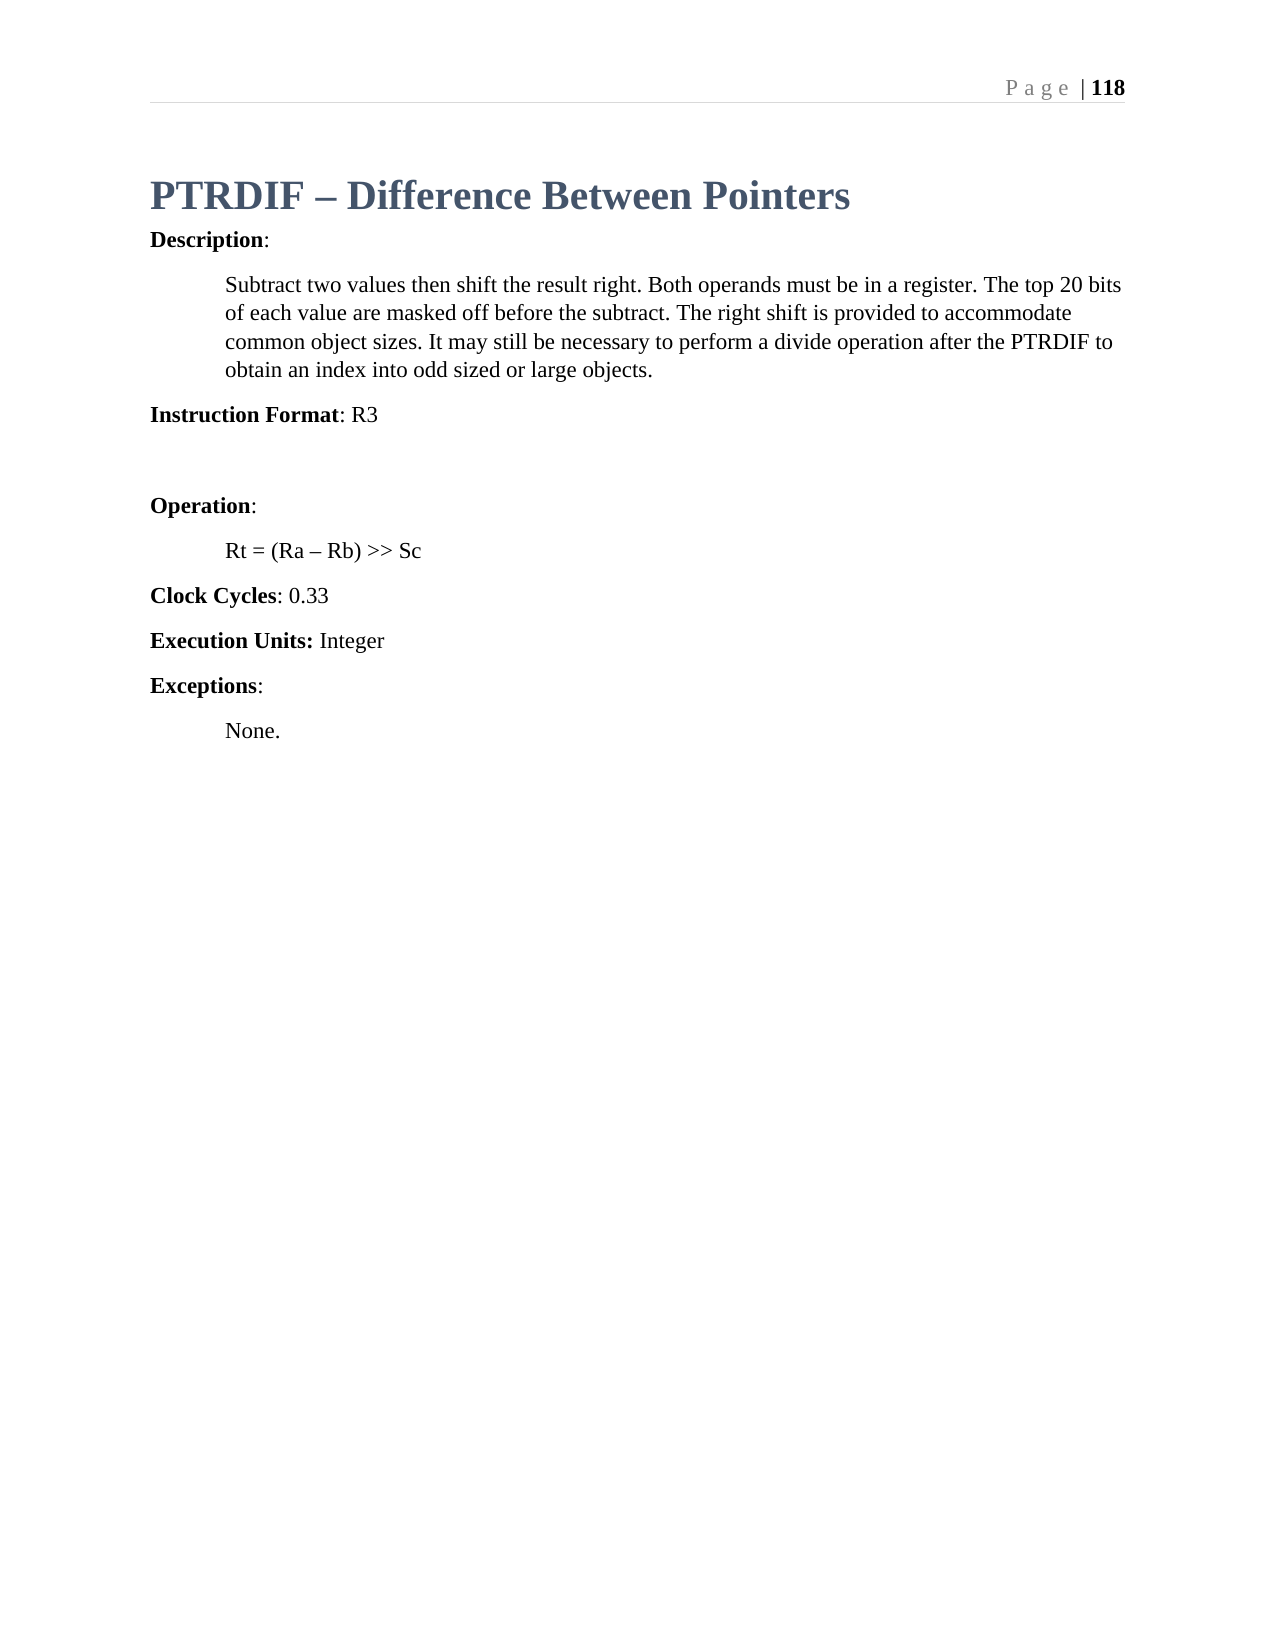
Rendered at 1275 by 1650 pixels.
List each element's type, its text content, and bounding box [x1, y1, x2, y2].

text Execution Units: Integer [150, 627, 1125, 653]
text Rt = (Ra – Rb) >> Sc [225, 537, 1125, 563]
text Description: [150, 226, 1125, 252]
text Exceptions: [150, 672, 1125, 698]
text Instruction Format: R3 [150, 401, 1125, 428]
text Clock Cycles: 0.33 [150, 582, 1125, 608]
subtitle PTRDIF – Difference Between Pointers [150, 171, 1125, 219]
text None. [225, 717, 1125, 743]
text Operation: [150, 492, 1125, 518]
text Subtract two values then shift the result right. Both operands must be in a register. The top 20 bits of each value are masked off before the subtract. The right shift is provided to accommodate common object sizes. It may still be necessary to perform a divide operation after the PTRDIF to obtain an index into odd sized or large objects. [225, 271, 1125, 383]
